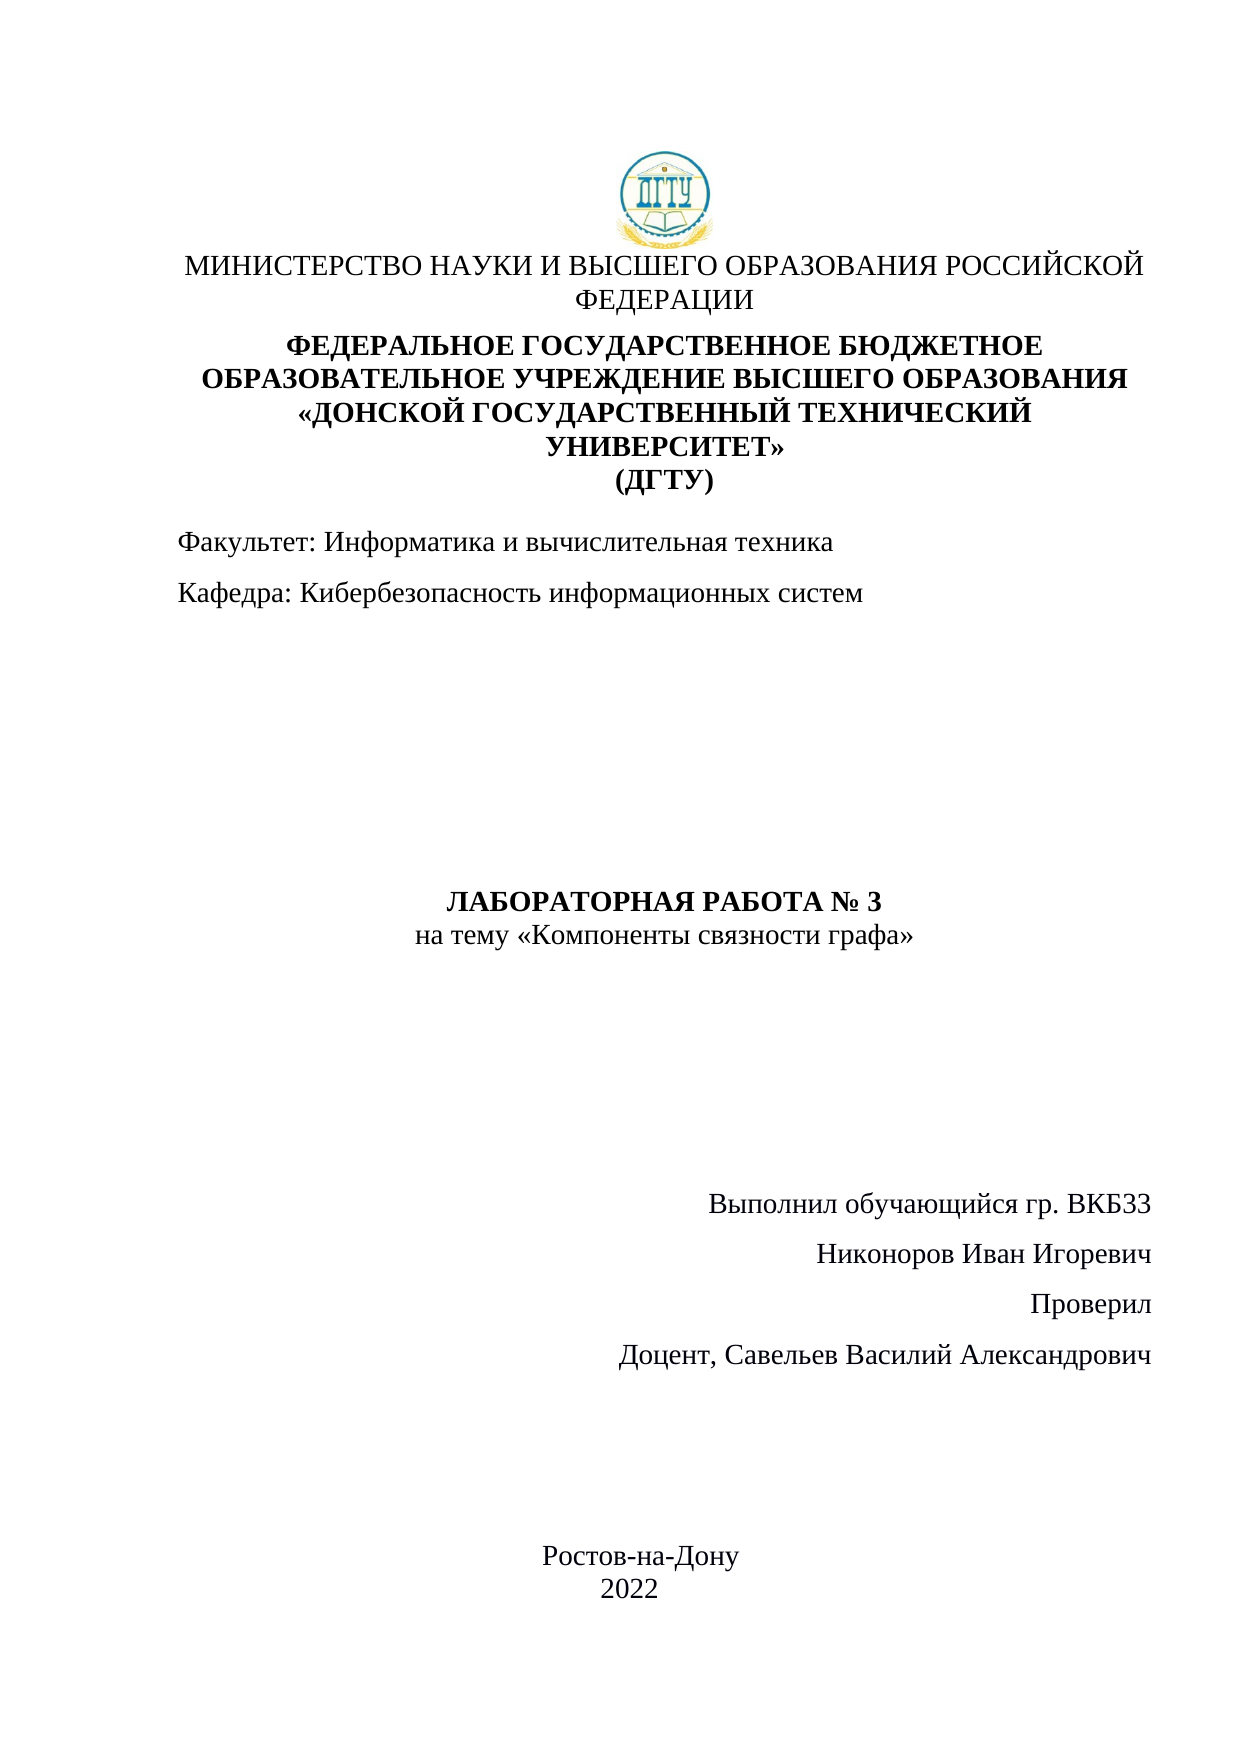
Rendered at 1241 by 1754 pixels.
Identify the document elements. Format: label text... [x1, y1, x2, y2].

text Ростов-на-Дону [177, 1538, 1152, 1572]
text МИНИСТЕРСТВО НАУКИ И ВЫСШЕГО ОБРАЗОВАНИЯ РОССИЙСКОЙ ФЕДЕРАЦИИ [177, 248, 1152, 316]
text ЛАБОРАТОРНАЯ РАБОТА № 3 [177, 884, 1152, 917]
text Кафедра: Кибербезопасность информационных систем [177, 575, 1152, 608]
text «ДОНСКОЙ ГОСУДАРСТВЕННЫЙ ТЕХНИЧЕСКИЙ УНИВЕРСИТЕТ» [177, 395, 1152, 462]
text ФЕДЕРАЛЬНОЕ ГОСУДАРСТВЕННОЕ БЮДЖЕТНОЕ [177, 328, 1152, 362]
text Никоноров Иван Игоревич [177, 1236, 1152, 1270]
text Факультет: Информатика и вычислительная техника [177, 524, 1152, 558]
picture [616, 151, 713, 249]
text ОБРАЗОВАТЕЛЬНОЕ УЧРЕЖДЕНИЕ ВЫСШЕГО ОБРАЗОВАНИЯ [177, 362, 1152, 395]
text Доцент, Савельев Василий Александрович [177, 1337, 1152, 1370]
text 2022 [177, 1572, 1152, 1605]
text на тему «Компоненты связности графа» [177, 917, 1152, 951]
text Выполнил обучающийся гр. ВКБ33 [177, 1186, 1152, 1219]
text (ДГТУ) [177, 462, 1152, 496]
text Проверил [177, 1286, 1152, 1320]
